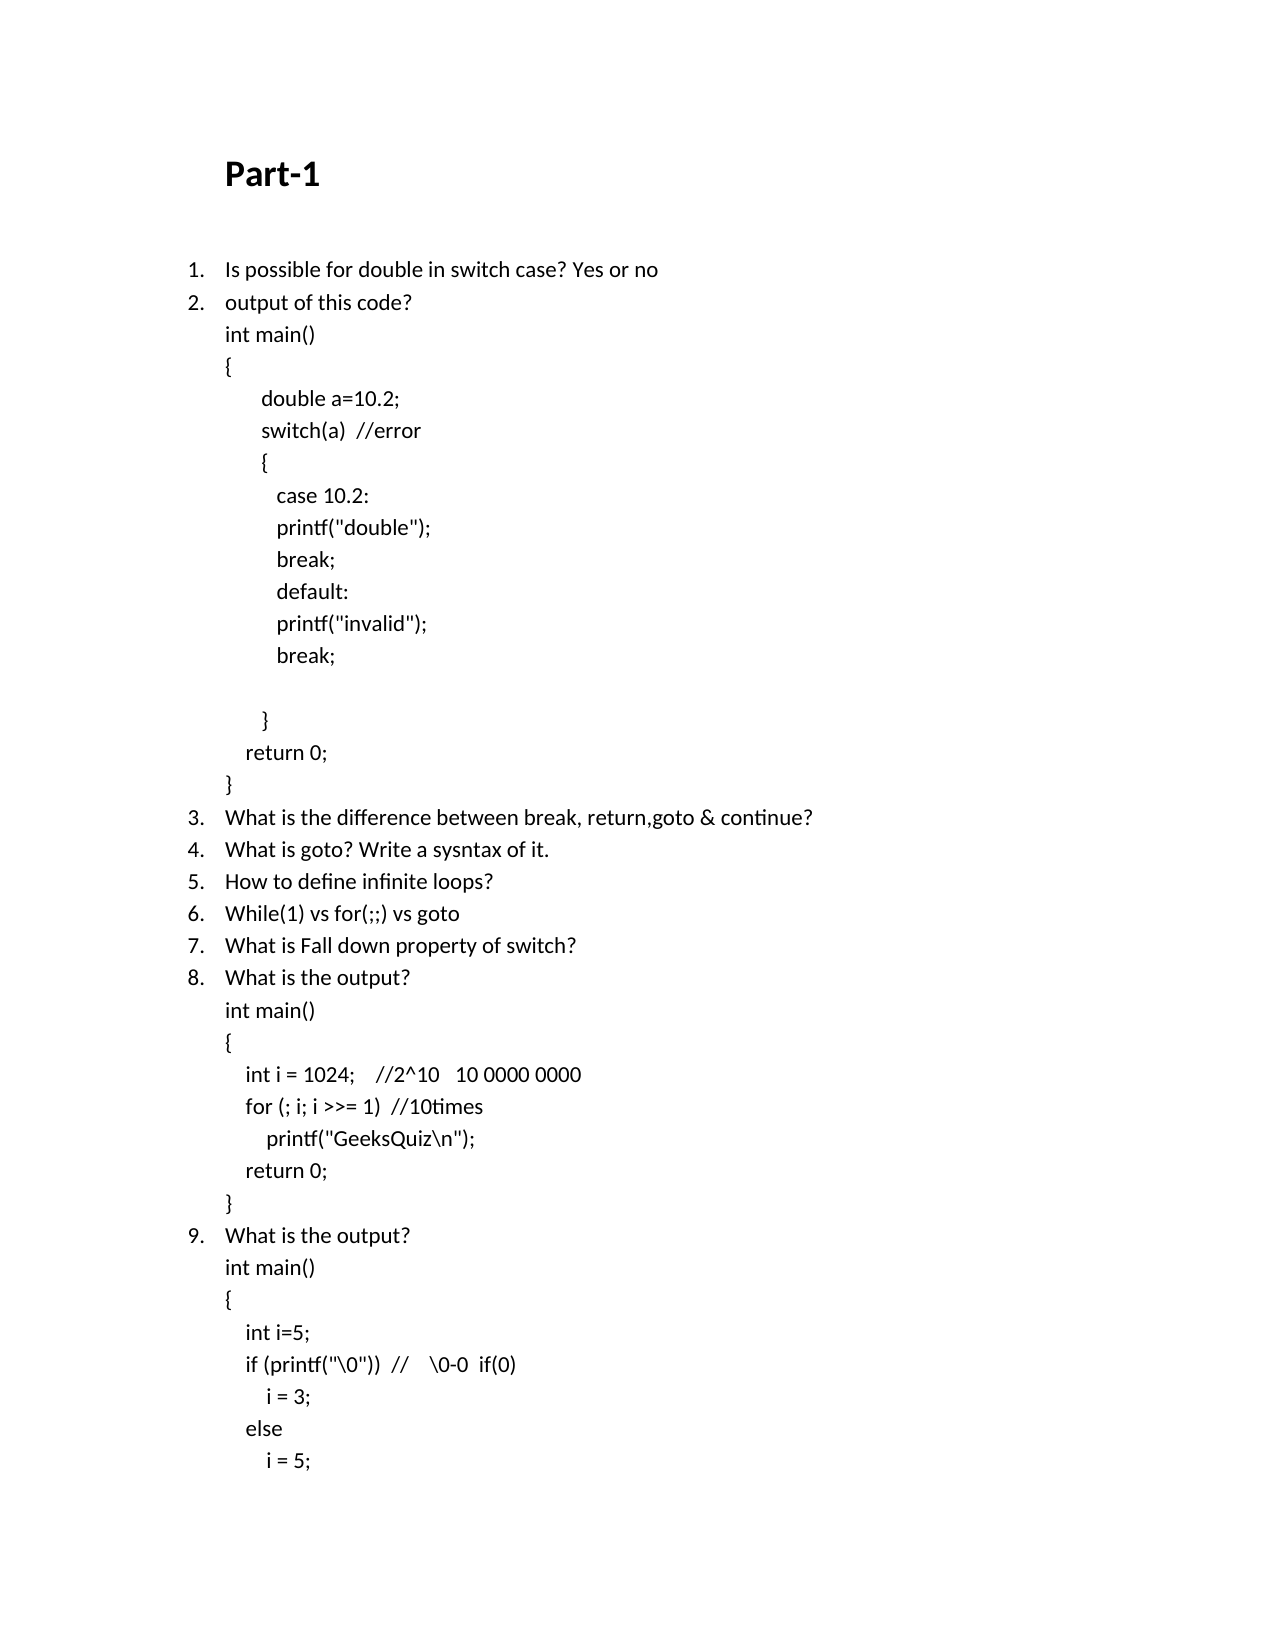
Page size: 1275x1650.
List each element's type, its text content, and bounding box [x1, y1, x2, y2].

list output of this code? [187, 288, 1125, 316]
list break; [225, 642, 1125, 670]
list else [225, 1414, 1125, 1442]
list switch(a) //error [225, 416, 1125, 444]
list { [225, 1285, 1125, 1313]
list } [225, 706, 1125, 734]
list break; [225, 545, 1125, 573]
list While(1) vs for(;;) vs goto [187, 899, 1125, 927]
list int main() [225, 996, 1125, 1024]
list What is Fall down property of switch? [187, 931, 1125, 959]
list printf("double"); [225, 513, 1125, 541]
list What is the difference between break, return,goto & continue? [187, 803, 1125, 831]
list default: [225, 577, 1125, 605]
list What is goto? Write a sysntax of it. [187, 835, 1125, 863]
list if (printf("\0")) // \0-0 if(0) [225, 1350, 1125, 1378]
list case 10.2: [225, 481, 1125, 509]
list int i = 1024; //2^10 10 0000 0000 [225, 1060, 1125, 1088]
list int i=5; [225, 1318, 1125, 1346]
list What is the output? [187, 963, 1125, 992]
list } [225, 1189, 1125, 1217]
list Part-1 [225, 150, 1125, 196]
list Is possible for double in switch case? Yes or no [187, 255, 1125, 283]
list printf("invalid"); [225, 609, 1125, 637]
list What is the output? [187, 1221, 1125, 1249]
list int main() [225, 320, 1125, 348]
list return 0; [225, 1157, 1125, 1185]
list i = 5; [225, 1446, 1125, 1474]
list return 0; [225, 738, 1125, 766]
list int main() [225, 1253, 1125, 1281]
list printf("GeeksQuiz\n"); [225, 1124, 1125, 1152]
list double a=10.2; [225, 384, 1125, 412]
list } [225, 770, 1125, 798]
list i = 3; [225, 1382, 1125, 1410]
list { [225, 1028, 1125, 1056]
list { [225, 352, 1125, 380]
list How to define infinite loops? [187, 867, 1125, 895]
list { [225, 448, 1125, 477]
list for (; i; i >>= 1) //10times [225, 1092, 1125, 1120]
